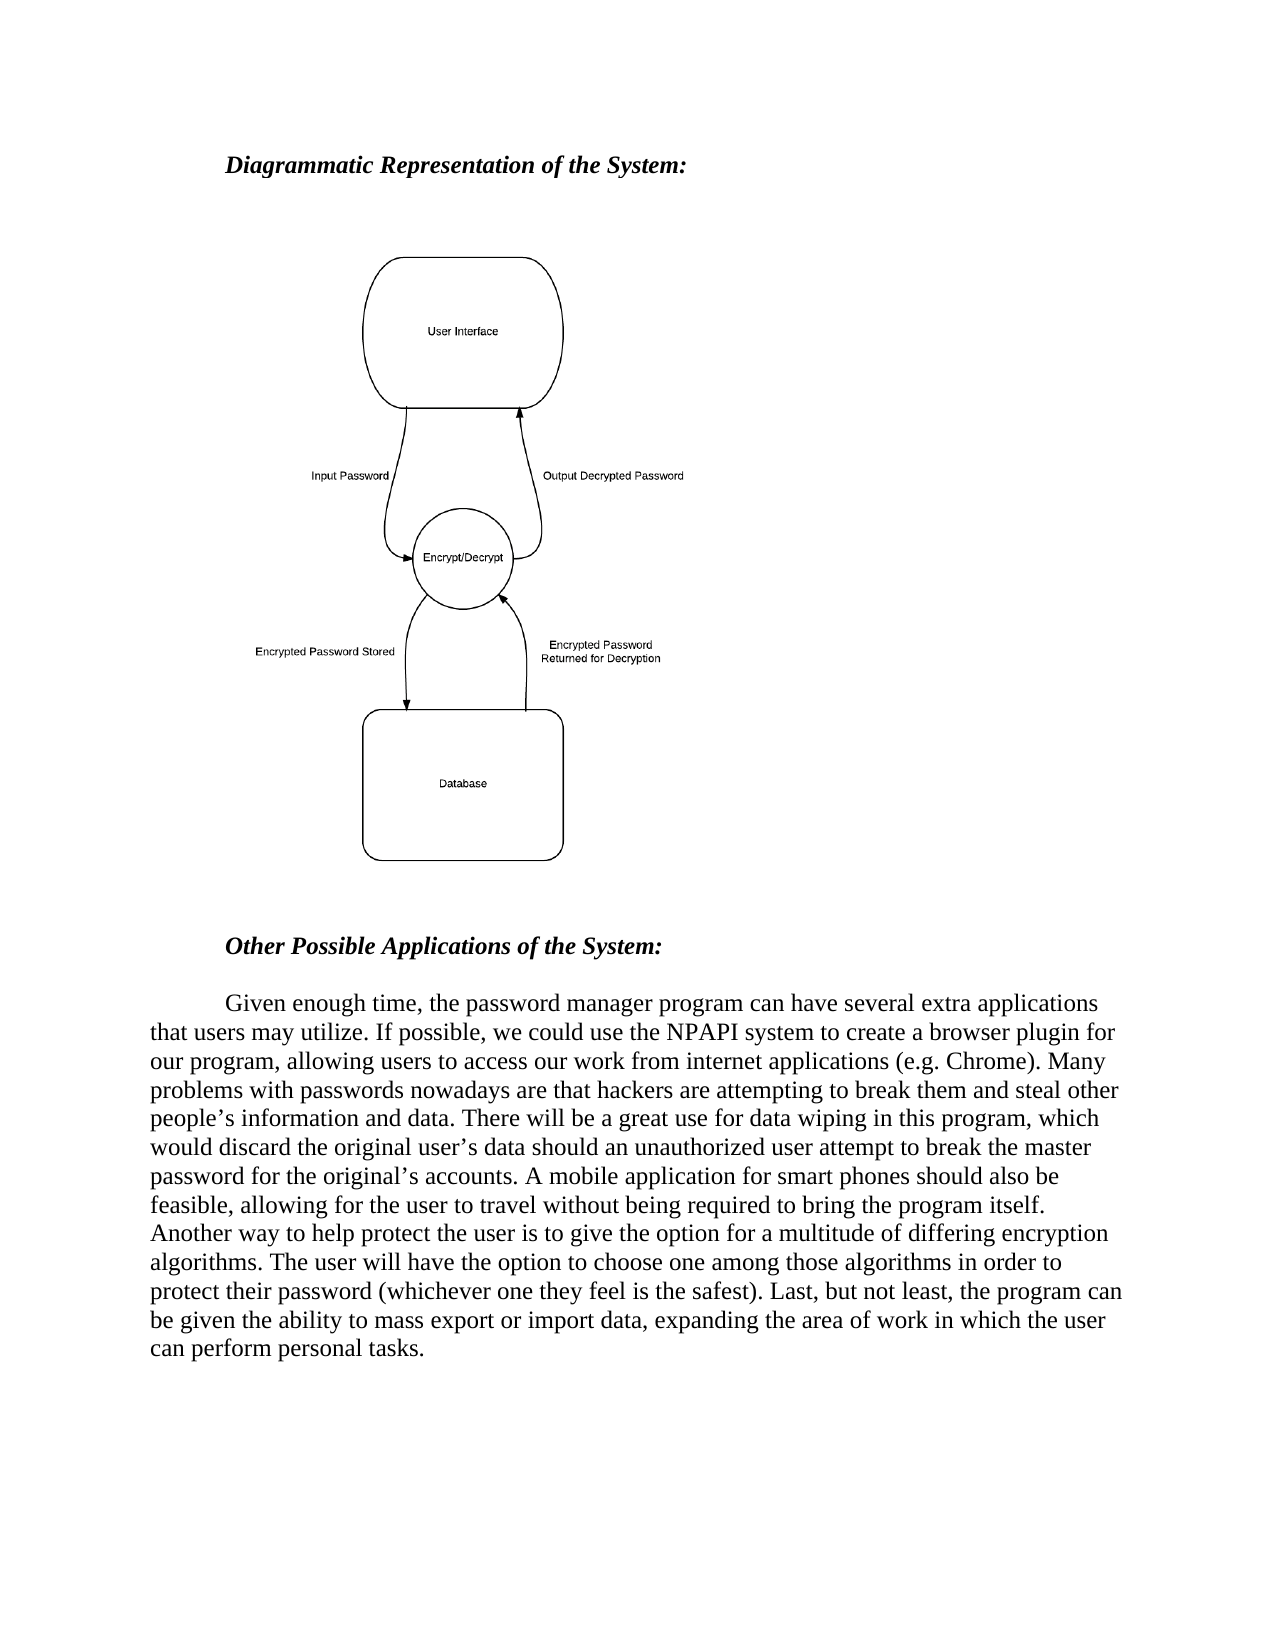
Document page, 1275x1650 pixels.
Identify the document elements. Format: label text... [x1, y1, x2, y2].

text Other Possible Applications of the System: [150, 931, 1125, 960]
text Given enough time, the password manager program can have several extra applications that users may utilize. If possible, we could use the NPAPI system to create a browser plugin for our program, allowing users to access our work from internet applications (e.g. Chrome). Many problems with passwords nowadays are that hackers are attempting to break them and steal other people’s information and data. There will be a great use for data wiping in this program, which would discard the original user’s data should an unauthorized user attempt to break the master password for the original’s accounts. A mobile application for smart phones should also be feasible, allowing for the user to travel without being required to bring the program itself. Another way to help protect the user is to give the option for a multitude of differing encryption algorithms. The user will have the option to choose one among those algorithms in order to protect their password (whichever one they feel is the safest). Last, but not least, the program can be given the ability to mass export or import data, expanding the area of work in which the user can perform personal tasks. [150, 988, 1125, 1362]
picture [150, 178, 798, 931]
